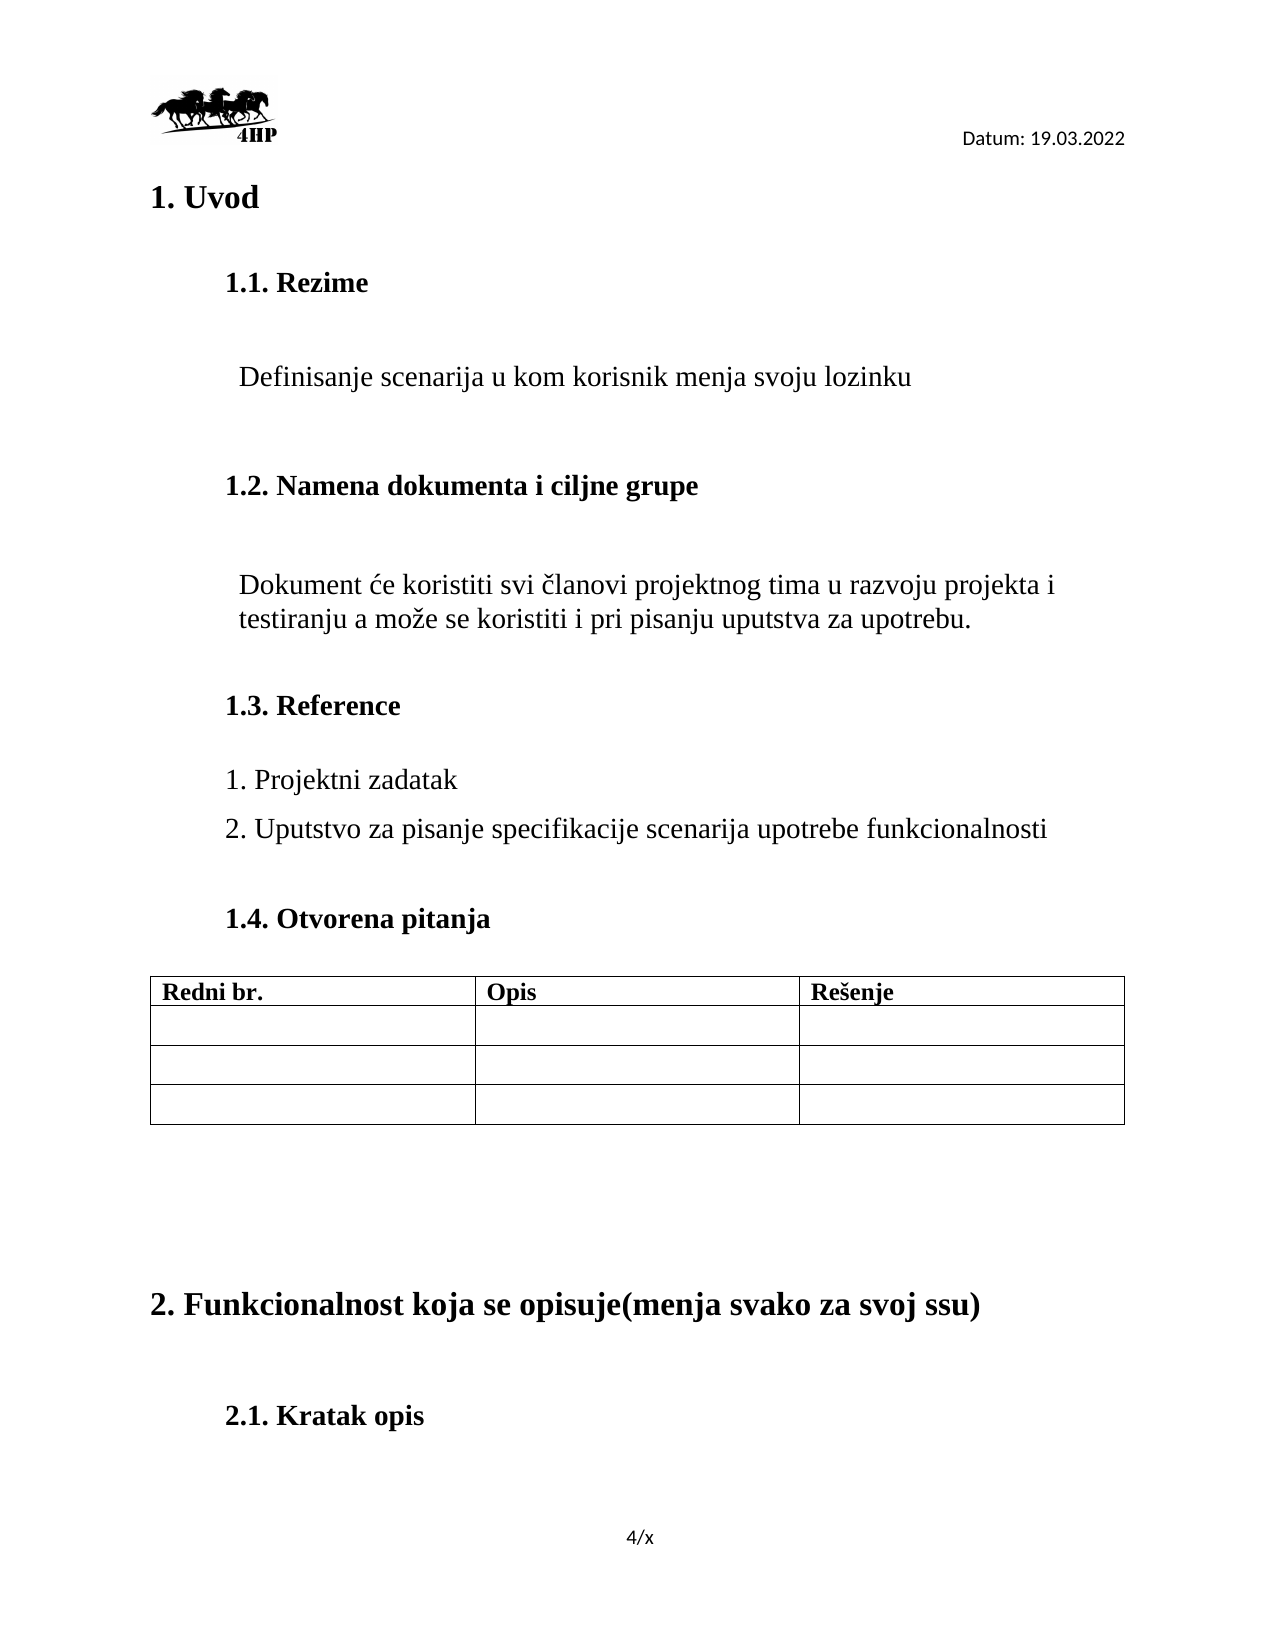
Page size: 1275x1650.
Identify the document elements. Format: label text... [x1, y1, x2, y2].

table_header Rešenje [800, 977, 1124, 1005]
table_cell [476, 1085, 799, 1123]
picture [150, 75, 278, 145]
table_cell [800, 1046, 1124, 1084]
table_cell [476, 1006, 799, 1045]
table_cell [476, 1046, 799, 1084]
text 1. Projektni zadatak [150, 762, 1125, 796]
table_cell [800, 1085, 1124, 1123]
table_cell [151, 1006, 475, 1045]
subtitle 1.3. Reference [150, 688, 1125, 721]
table_cell [800, 1006, 1124, 1045]
text 2. Uputstvo za pisanje specifikacije scenarija upotrebe funkcionalnosti [150, 811, 1125, 845]
text Definisanje scenarija u kom korisnik menja svoju lozinku [239, 359, 1125, 393]
table_cell [151, 1046, 475, 1084]
subtitle 1.4. Otvorena pitanja [150, 902, 1125, 935]
subtitle 2. Funkcionalnost koja se opisuje(menja svako za svoj ssu) [150, 1285, 1125, 1323]
subtitle 1.2. Namena dokumenta i ciljne grupe [150, 468, 1125, 501]
table_header Redni br. [151, 977, 475, 1005]
subtitle 2.1. Kratak opis [150, 1398, 1125, 1432]
text Dokument će koristiti svi članovi projektnog tima u razvoju projekta i testiranju a može se koristiti i pri pisanju uputstva za upotrebu. [239, 567, 1125, 634]
table_header Opis [476, 977, 799, 1005]
subtitle 1. Uvod [150, 177, 1125, 216]
table_cell [151, 1085, 475, 1123]
subtitle 1.1. Rezime [150, 265, 1125, 298]
